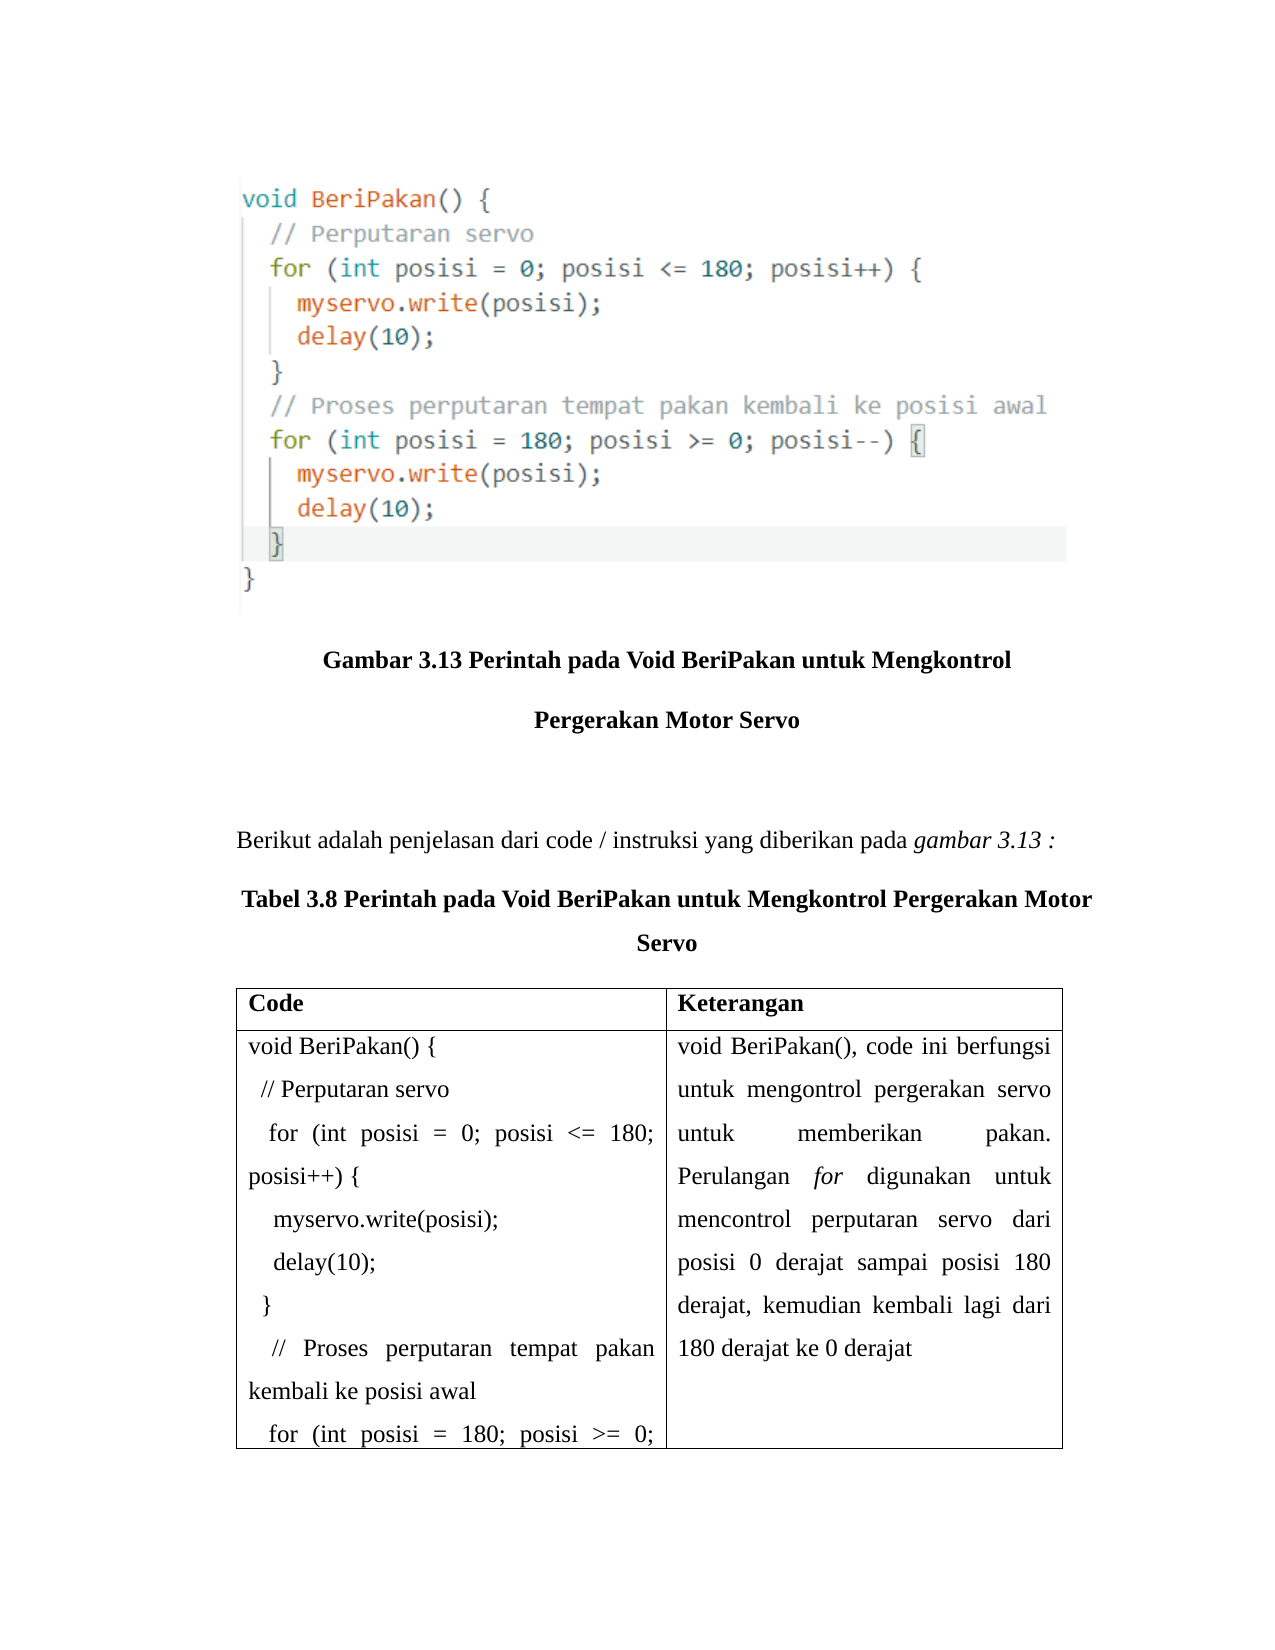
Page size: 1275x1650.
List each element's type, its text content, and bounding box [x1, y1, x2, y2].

picture [236, 177, 1067, 615]
table_header Code [237, 989, 666, 1030]
table_header Keterangan [667, 989, 1062, 1030]
text Berikut adalah penjelasan dari code / instruksi yang diberikan pada gambar 3.13 : [236, 825, 1098, 853]
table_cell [667, 1031, 1062, 1448]
text Tabel 3.8 Perintah pada Void BeriPakan untuk Mengkontrol Pergerakan Motor Servo [236, 884, 1098, 956]
text Pergerakan Motor Servo [236, 705, 1098, 734]
text Gambar 3.13 Perintah pada Void BeriPakan untuk Mengkontrol [236, 645, 1098, 674]
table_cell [237, 1031, 666, 1448]
